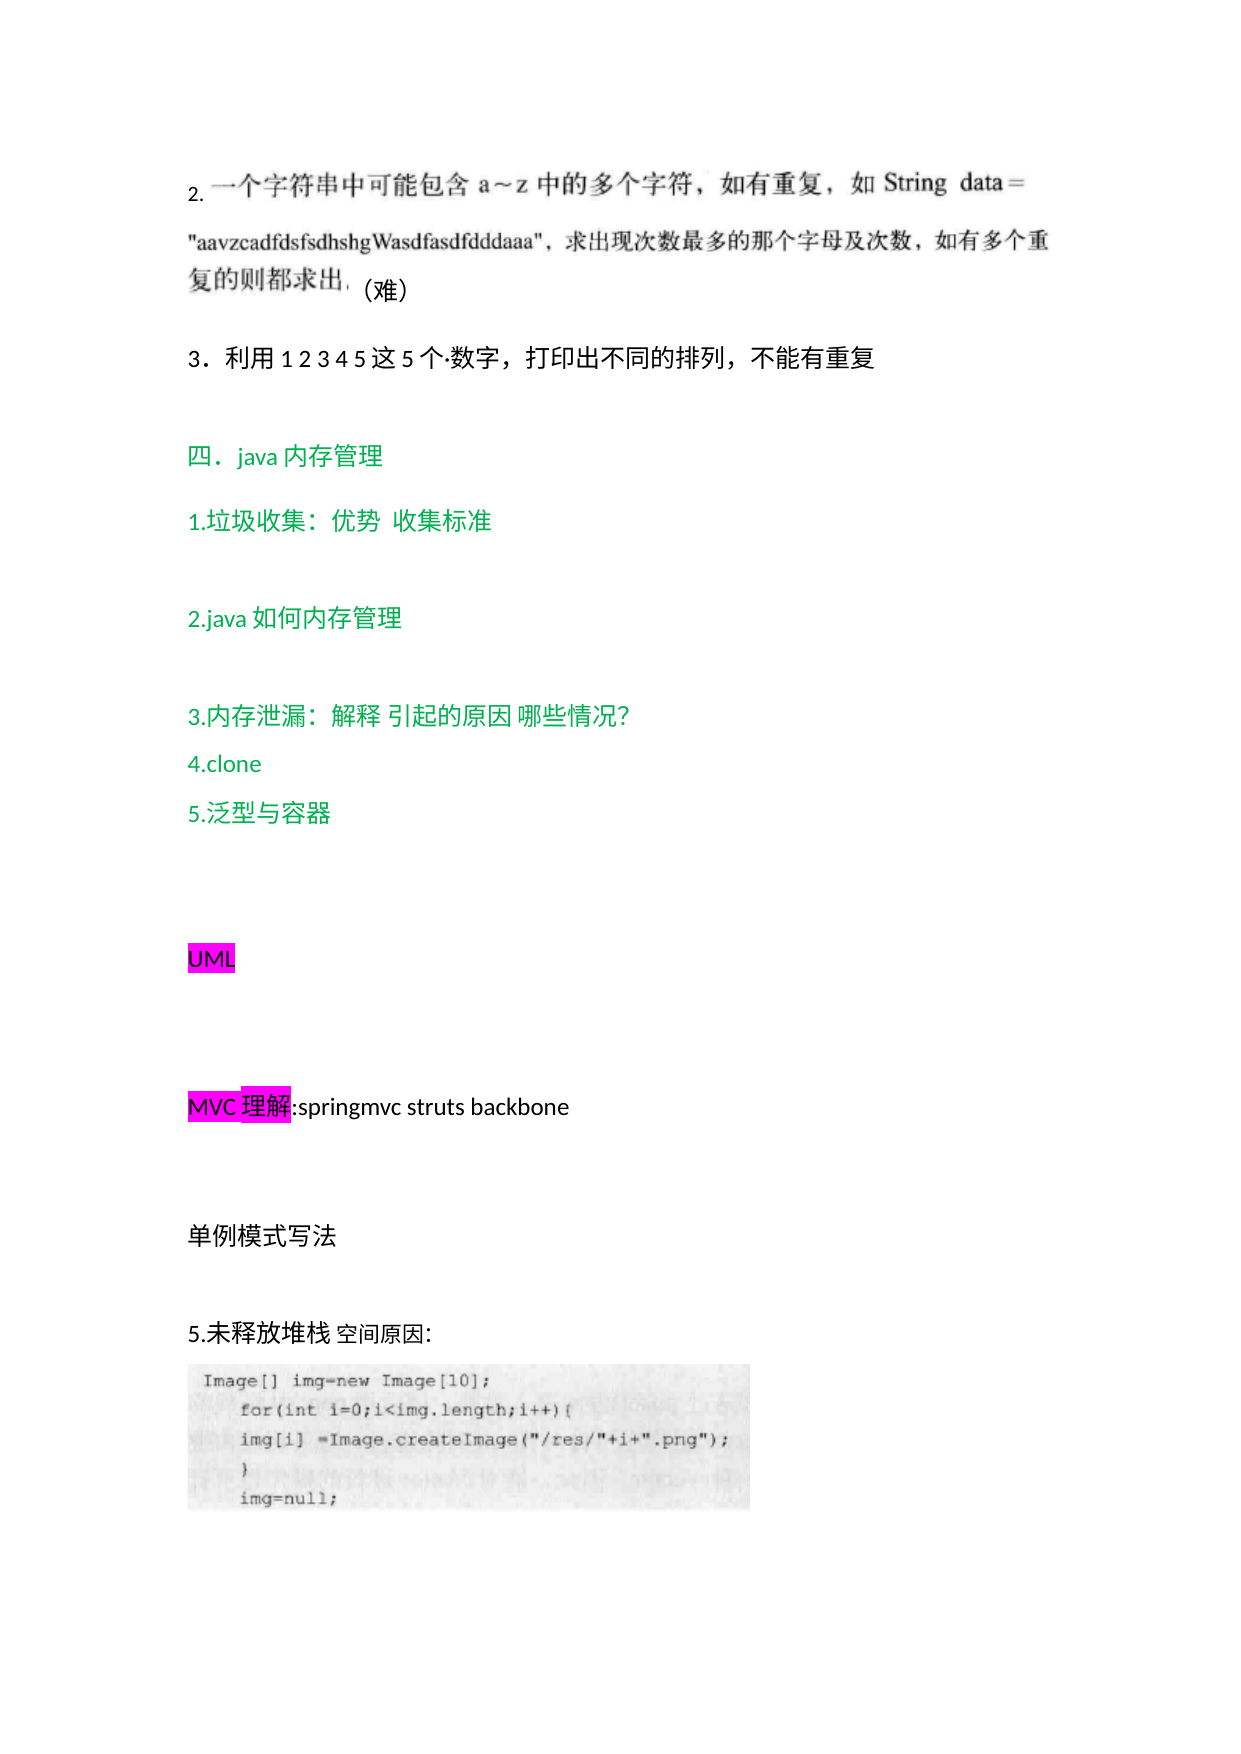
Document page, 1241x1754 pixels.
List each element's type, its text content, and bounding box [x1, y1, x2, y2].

text UML [187, 942, 1053, 974]
text 3．利用1 2 3 4 5这5个·数字，打印出不同的排列，不能有重复 [187, 324, 1053, 389]
text 1.垃圾收集：优势 收集标准 [187, 487, 1053, 552]
picture [187, 259, 349, 301]
text 3.内存泄漏：解释 引起的原因 哪些情况？ [187, 682, 1053, 747]
picture [187, 1364, 750, 1520]
text 单例模式写法 [187, 1202, 1053, 1267]
text 四．java内存管理 [187, 422, 1053, 487]
picture [209, 162, 1028, 201]
text （难） [187, 259, 1053, 324]
text MVC理解:springmvc struts backbone [187, 1072, 1053, 1137]
text 5.泛型与容器 [187, 779, 1053, 844]
text 4.clone [187, 747, 1053, 779]
text 2.java如何内存管理 [187, 584, 1053, 649]
text 5.未释放堆栈 空间原因： [187, 1299, 1053, 1364]
picture [187, 227, 1053, 256]
